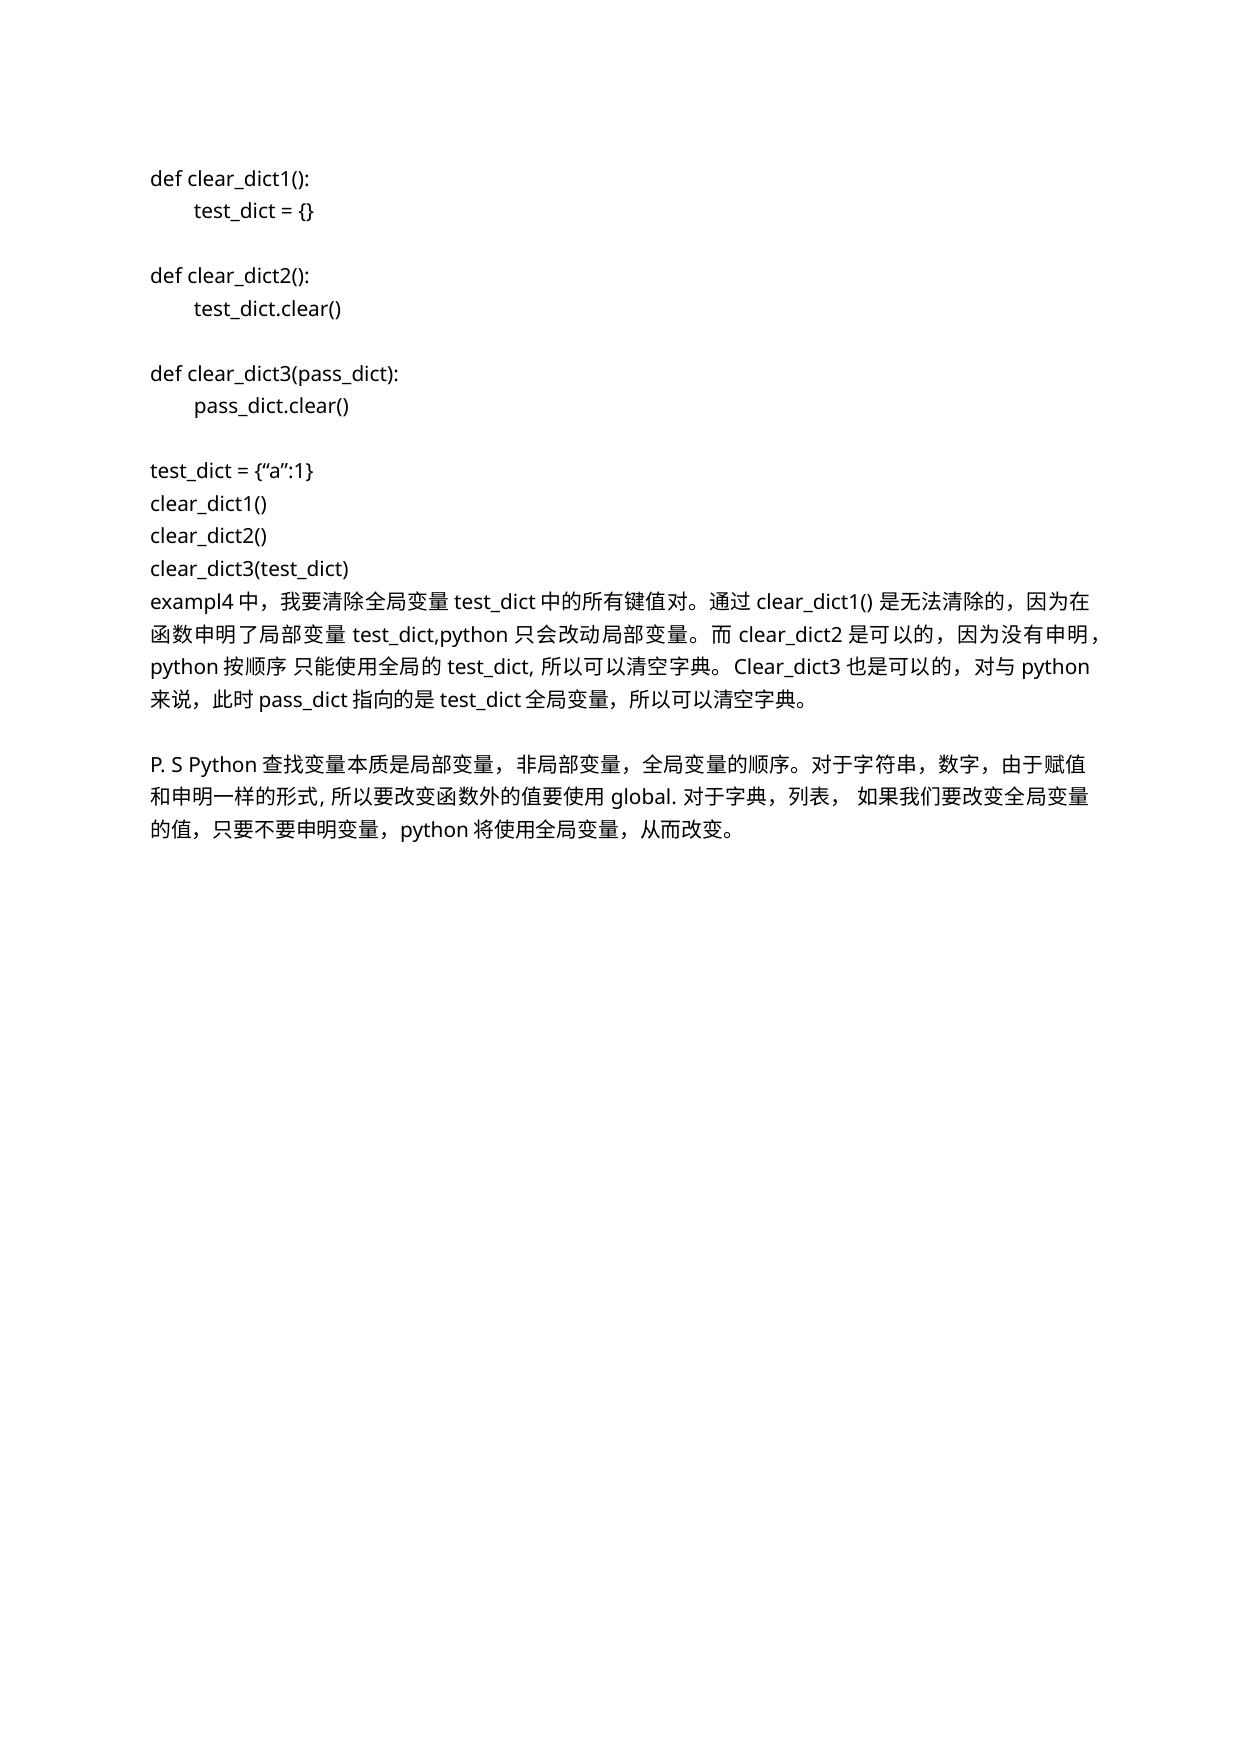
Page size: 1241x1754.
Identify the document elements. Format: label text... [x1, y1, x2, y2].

text exampl4中，我要清除全局变量test_dict中的所有键值对。通过clear_dict1() 是无法清除的，因为在函数申明了局部变量test_dict,python只会改动局部变量。而clear_dict2是可以的，因为没有申明，python按顺序 只能使用全局的test_dict, 所以可以清空字典。Clear_dict3也是可以的，对与python来说，此时pass_dict指向的是test_dict全局变量，所以可以清空字典。 [150, 584, 1090, 714]
text def clear_dict1(): [150, 162, 1090, 194]
text test_dict = {“a”:1} [150, 454, 1090, 487]
text P. S Python查找变量本质是局部变量，非局部变量，全局变量的顺序。对于字符串，数字，由于赋值和申明一样的形式, 所以要改变函数外的值要使用global. 对于字典，列表， 如果我们要改变全局变量的值，只要不要申明变量，python将使用全局变量，从而改变。 [150, 747, 1090, 844]
text clear_dict3(test_dict) [150, 552, 1090, 584]
text def clear_dict3(pass_dict): [150, 357, 1090, 389]
text test_dict = {} [150, 194, 1090, 227]
text test_dict.clear() [150, 292, 1090, 324]
text def clear_dict2(): [150, 259, 1090, 292]
text pass_dict.clear() [150, 389, 1090, 422]
text clear_dict1() [150, 487, 1090, 519]
text clear_dict2() [150, 519, 1090, 552]
